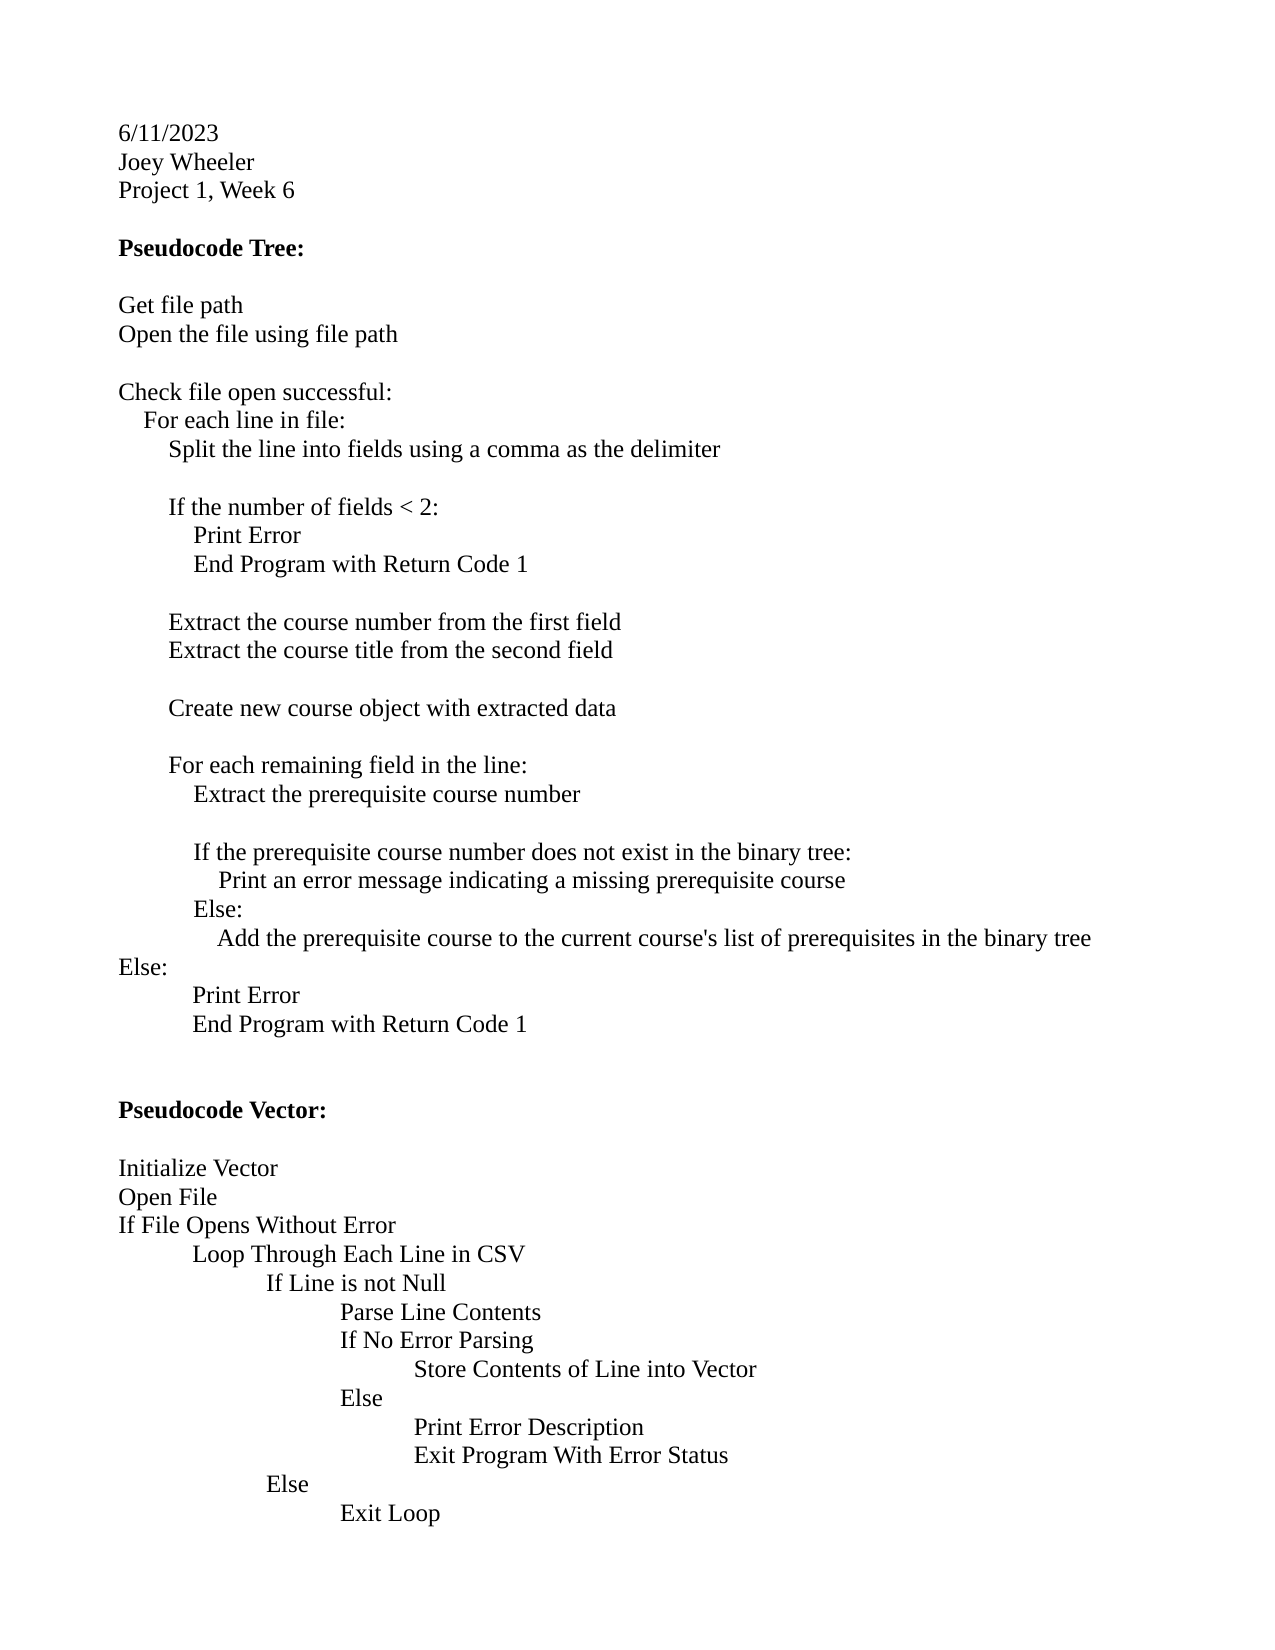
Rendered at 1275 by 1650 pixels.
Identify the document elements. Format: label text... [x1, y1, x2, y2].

text If File Opens Without Error [118, 1211, 1157, 1239]
text Open File [118, 1182, 1157, 1211]
text Extract the course number from the first field [118, 607, 1157, 636]
text Extract the course title from the second field [118, 636, 1157, 664]
text If No Error Parsing [118, 1326, 1157, 1354]
text Check file open successful: [118, 377, 1157, 406]
text End Program with Return Code 1 [118, 1009, 1157, 1038]
text Project 1, Week 6 [118, 176, 1157, 204]
text Print an error message indicating a missing prerequisite course [118, 866, 1157, 894]
text Create new course object with extracted data [118, 693, 1157, 722]
text For each remaining field in the line: [118, 751, 1157, 779]
text If the number of fields < 2: [118, 492, 1157, 521]
text Loop Through Each Line in CSV [118, 1239, 1157, 1268]
text Joey Wheeler [118, 147, 1157, 176]
text Pseudocode Tree: [118, 233, 1157, 262]
text Exit Loop [118, 1498, 1157, 1527]
text Else [118, 1383, 1157, 1412]
text If Line is not Null [118, 1268, 1157, 1297]
text Pseudocode Vector: [118, 1096, 1157, 1124]
text Store Contents of Line into Vector [118, 1354, 1157, 1383]
text Initialize Vector [118, 1153, 1157, 1182]
text Print Error [118, 521, 1157, 549]
text Add the prerequisite course to the current course's list of prerequisites in the binary tree [118, 923, 1157, 952]
text Print Error [118, 981, 1157, 1009]
text 6/11/2023 [118, 118, 1157, 147]
text Open the file using file path [118, 319, 1157, 348]
text Else: [118, 952, 1157, 981]
text Else: [118, 894, 1157, 923]
text Split the line into fields using a comma as the delimiter [118, 434, 1157, 463]
text End Program with Return Code 1 [118, 549, 1157, 578]
text Exit Program With Error Status [118, 1441, 1157, 1469]
text Else [118, 1469, 1157, 1498]
text Extract the prerequisite course number [118, 779, 1157, 808]
text If the prerequisite course number does not exist in the binary tree: [118, 837, 1157, 866]
text Print Error Description [118, 1412, 1157, 1441]
text Parse Line Contents [118, 1297, 1157, 1326]
text Get file path [118, 291, 1157, 319]
text For each line in file: [118, 406, 1157, 434]
